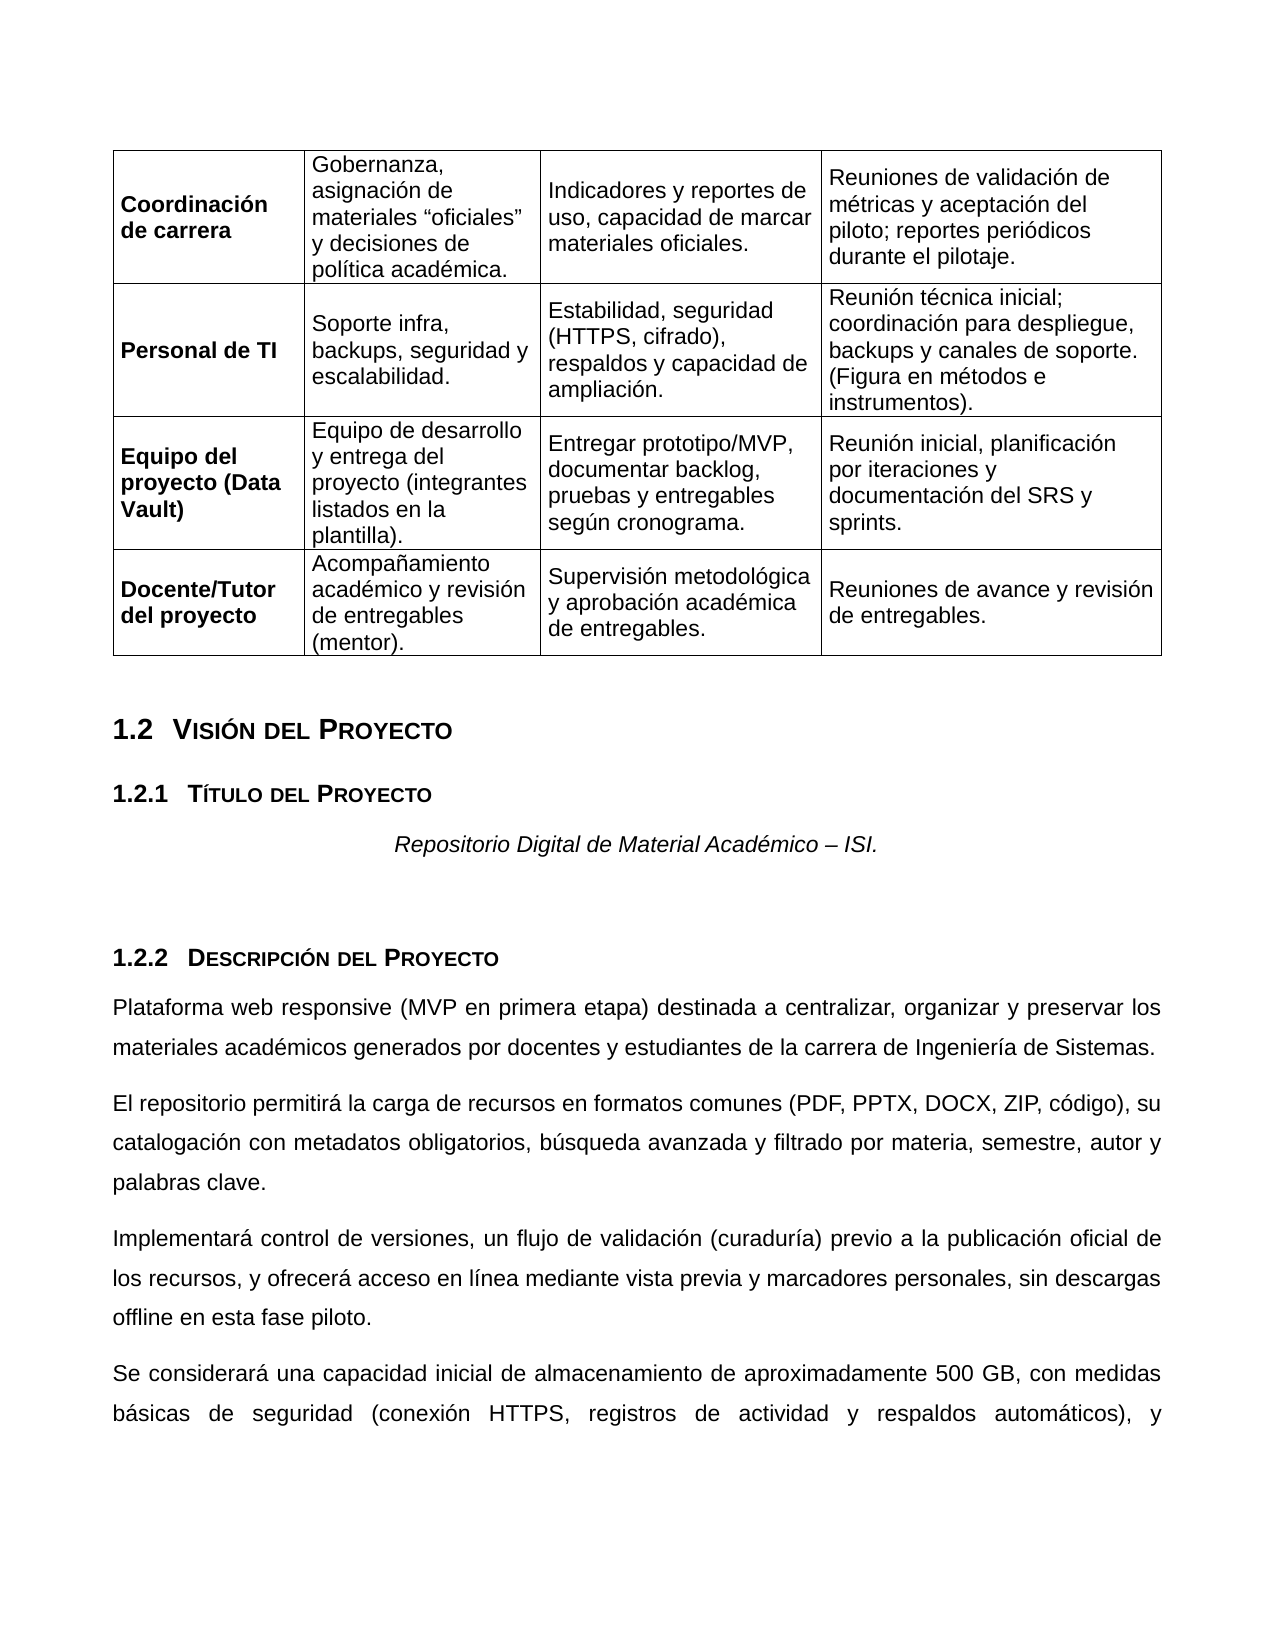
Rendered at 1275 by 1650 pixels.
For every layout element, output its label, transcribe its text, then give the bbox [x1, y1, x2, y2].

table_cell Docente/Tutor del proyecto [114, 550, 304, 655]
table_cell Acompañamiento académico y revisión de entregables (mentor). [305, 550, 540, 655]
table_cell Coordinación de carrera [114, 151, 304, 283]
table_cell Reuniones de validación de métricas y aceptación del piloto; reportes periódicos durante el pilotaje. [822, 151, 1161, 283]
text Repositorio Digital de Material Académico – ISI. [112, 831, 1162, 857]
text El repositorio permitirá la carga de recursos en formatos comunes (PDF, PPTX, DOCX, ZIP, código), su catalogación con metadatos obligatorios, búsqueda avanzada y filtrado por materia, semestre, autor y palabras clave. [112, 1090, 1162, 1195]
table_cell Equipo del proyecto (Data Vault) [114, 417, 304, 548]
subtitle Título del Proyecto [112, 779, 1162, 808]
table_cell Personal de TI [114, 284, 304, 416]
table_cell Equipo de desarrollo y entrega del proyecto (integrantes listados en la plantilla). [305, 417, 540, 548]
subtitle Visión del Proyecto [112, 712, 1162, 746]
table_cell Reunión técnica inicial; coordinación para despliegue, backups y canales de soporte. (Figura en métodos e instrumentos). [822, 284, 1161, 416]
table_cell Indicadores y reportes de uso, capacidad de marcar materiales oficiales. [541, 151, 821, 283]
table_cell Estabilidad, seguridad (HTTPS, cifrado), respaldos y capacidad de ampliación. [541, 284, 821, 416]
table_cell Reuniones de avance y revisión de entregables. [822, 550, 1161, 655]
text Implementará control de versiones, un flujo de validación (curaduría) previo a la publicación oficial de los recursos, y ofrecerá acceso en línea mediante vista previa y marcadores personales, sin descargas offline en esta fase piloto. [112, 1225, 1162, 1330]
table_cell Entregar prototipo/MVP, documentar backlog, pruebas y entregables según cronograma. [541, 417, 821, 548]
table_cell Reunión inicial, planificación por iteraciones y documentación del SRS y sprints. [822, 417, 1161, 548]
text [112, 1360, 1162, 1426]
table_cell Supervisión metodológica y aprobación académica de entregables. [541, 550, 821, 655]
subtitle Descripción del Proyecto [112, 943, 1162, 972]
table_cell Soporte infra, backups, seguridad y escalabilidad. [305, 284, 540, 416]
table_cell Gobernanza, asignación de materiales “oficiales” y decisiones de política académica. [305, 151, 540, 283]
text Plataforma web responsive (MVP en primera etapa) destinada a centralizar, organizar y preservar los materiales académicos generados por docentes y estudiantes de la carrera de Ingeniería de Sistemas. [112, 994, 1162, 1060]
